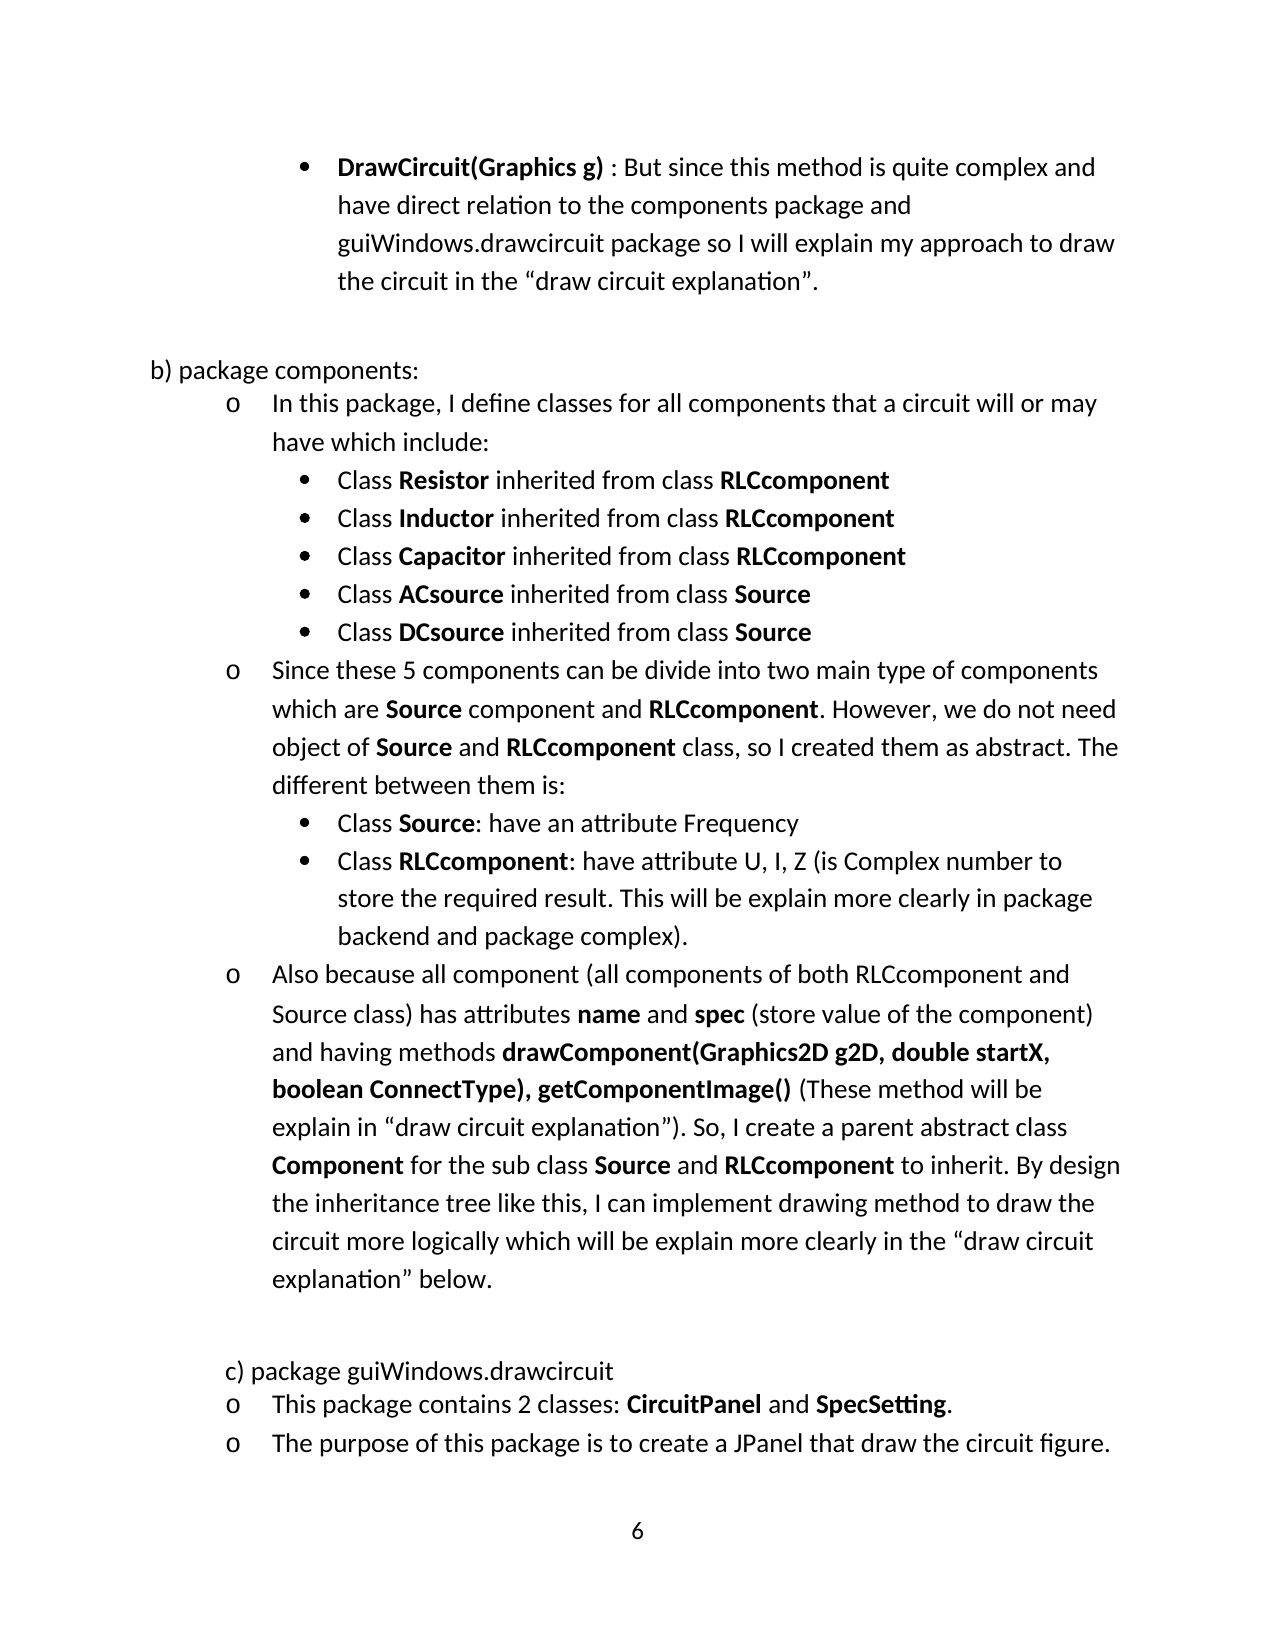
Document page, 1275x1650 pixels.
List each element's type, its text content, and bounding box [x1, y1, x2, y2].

list Class DCsource inherited from class Source [300, 615, 1125, 648]
list DrawCircuit(Graphics g) : But since this method is quite complex and have direct relation to the components package and guiWindows.drawcircuit package so I will explain my approach to draw the circuit in the “draw circuit explanation”. [300, 150, 1125, 297]
list In this package, I define classes for all components that a circuit will or may have which include: [225, 386, 1125, 458]
list The purpose of this package is to create a JPanel that draw the circuit figure. [225, 1426, 1125, 1461]
list Since these 5 components can be divide into two main type of components which are Source component and RLCcomponent. However, we do not need object of Source and RLCcomponent class, so I created them as abstract. The different between them is: [225, 653, 1125, 801]
list Class RLCcomponent: have attribute U, I, Z (is Complex number to store the required result. This will be explain more clearly in package backend and package complex). [300, 844, 1125, 953]
text c) package guiWindows.drawcircuit [150, 1354, 1125, 1387]
text b) package components: [150, 353, 1125, 386]
list Also because all component (all components of both RLCcomponent and Source class) has attributes name and spec (store value of the component) and having methods drawComponent(Graphics2D g2D, double startX, boolean ConnectType), getComponentImage() (These method will be explain in “draw circuit explanation”). So, I create a parent abstract class Component for the sub class Source and RLCcomponent to inherit. By design the inheritance tree like this, I can implement drawing method to draw the circuit more logically which will be explain more clearly in the “draw circuit explanation” below. [225, 957, 1125, 1295]
list Class Inductor inherited from class RLCcomponent [300, 501, 1125, 534]
list Class Resistor inherited from class RLCcomponent [300, 463, 1125, 496]
list Class Capacitor inherited from class RLCcomponent [300, 539, 1125, 572]
list Class ACsource inherited from class Source [300, 577, 1125, 610]
list This package contains 2 classes: CircuitPanel and SpecSetting. [225, 1387, 1125, 1421]
list Class Source: have an attribute Frequency [300, 806, 1125, 839]
